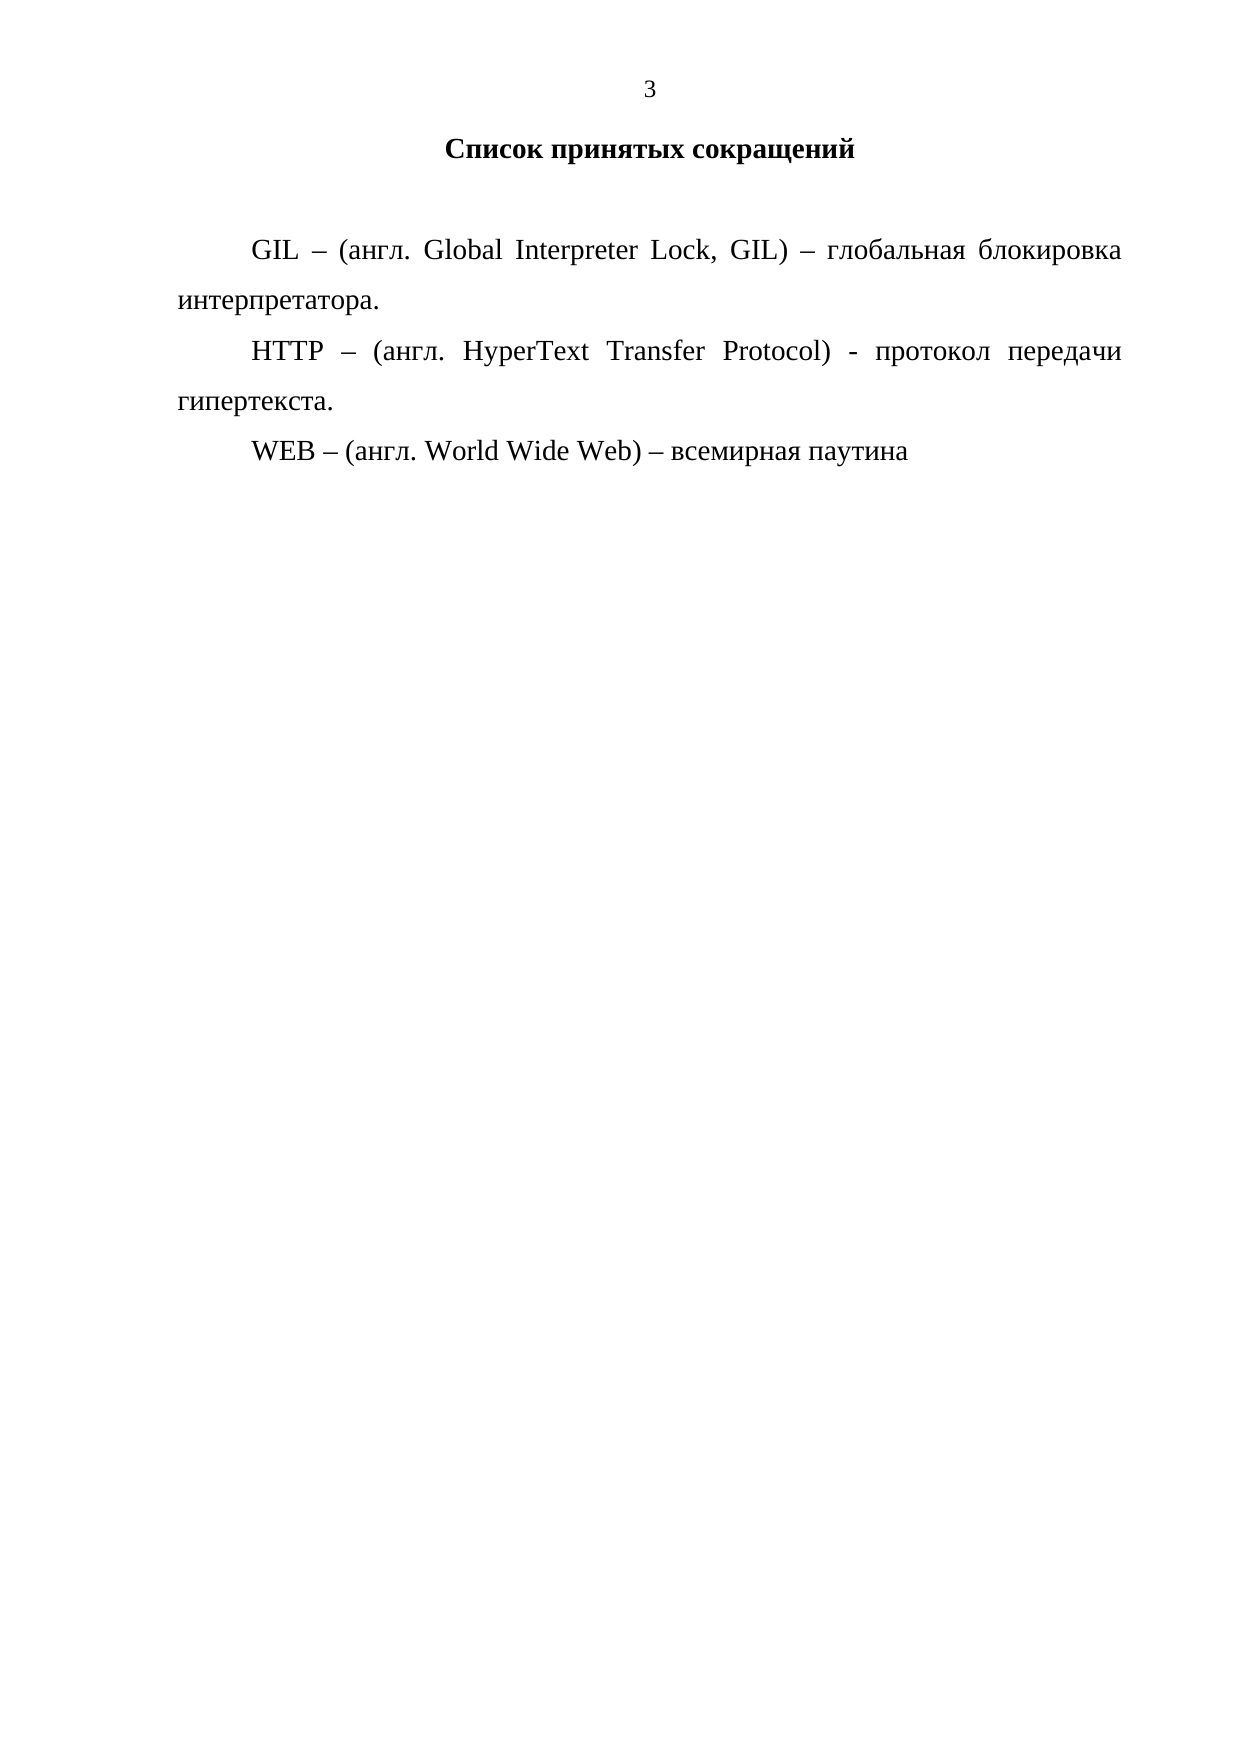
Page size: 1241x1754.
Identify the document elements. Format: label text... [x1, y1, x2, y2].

text Список принятых сокращений [177, 131, 1122, 165]
text HTTP – (англ. HyperText Transfer Protocol) - протокол передачи гипертекста. [177, 333, 1122, 416]
text WEB – (англ. World Wide Web) – всемирная паутина [177, 433, 1122, 467]
text GIL – (англ. Global Interpreter Lock, GIL) – глобальная блокировка интерпретатора. [177, 232, 1122, 316]
